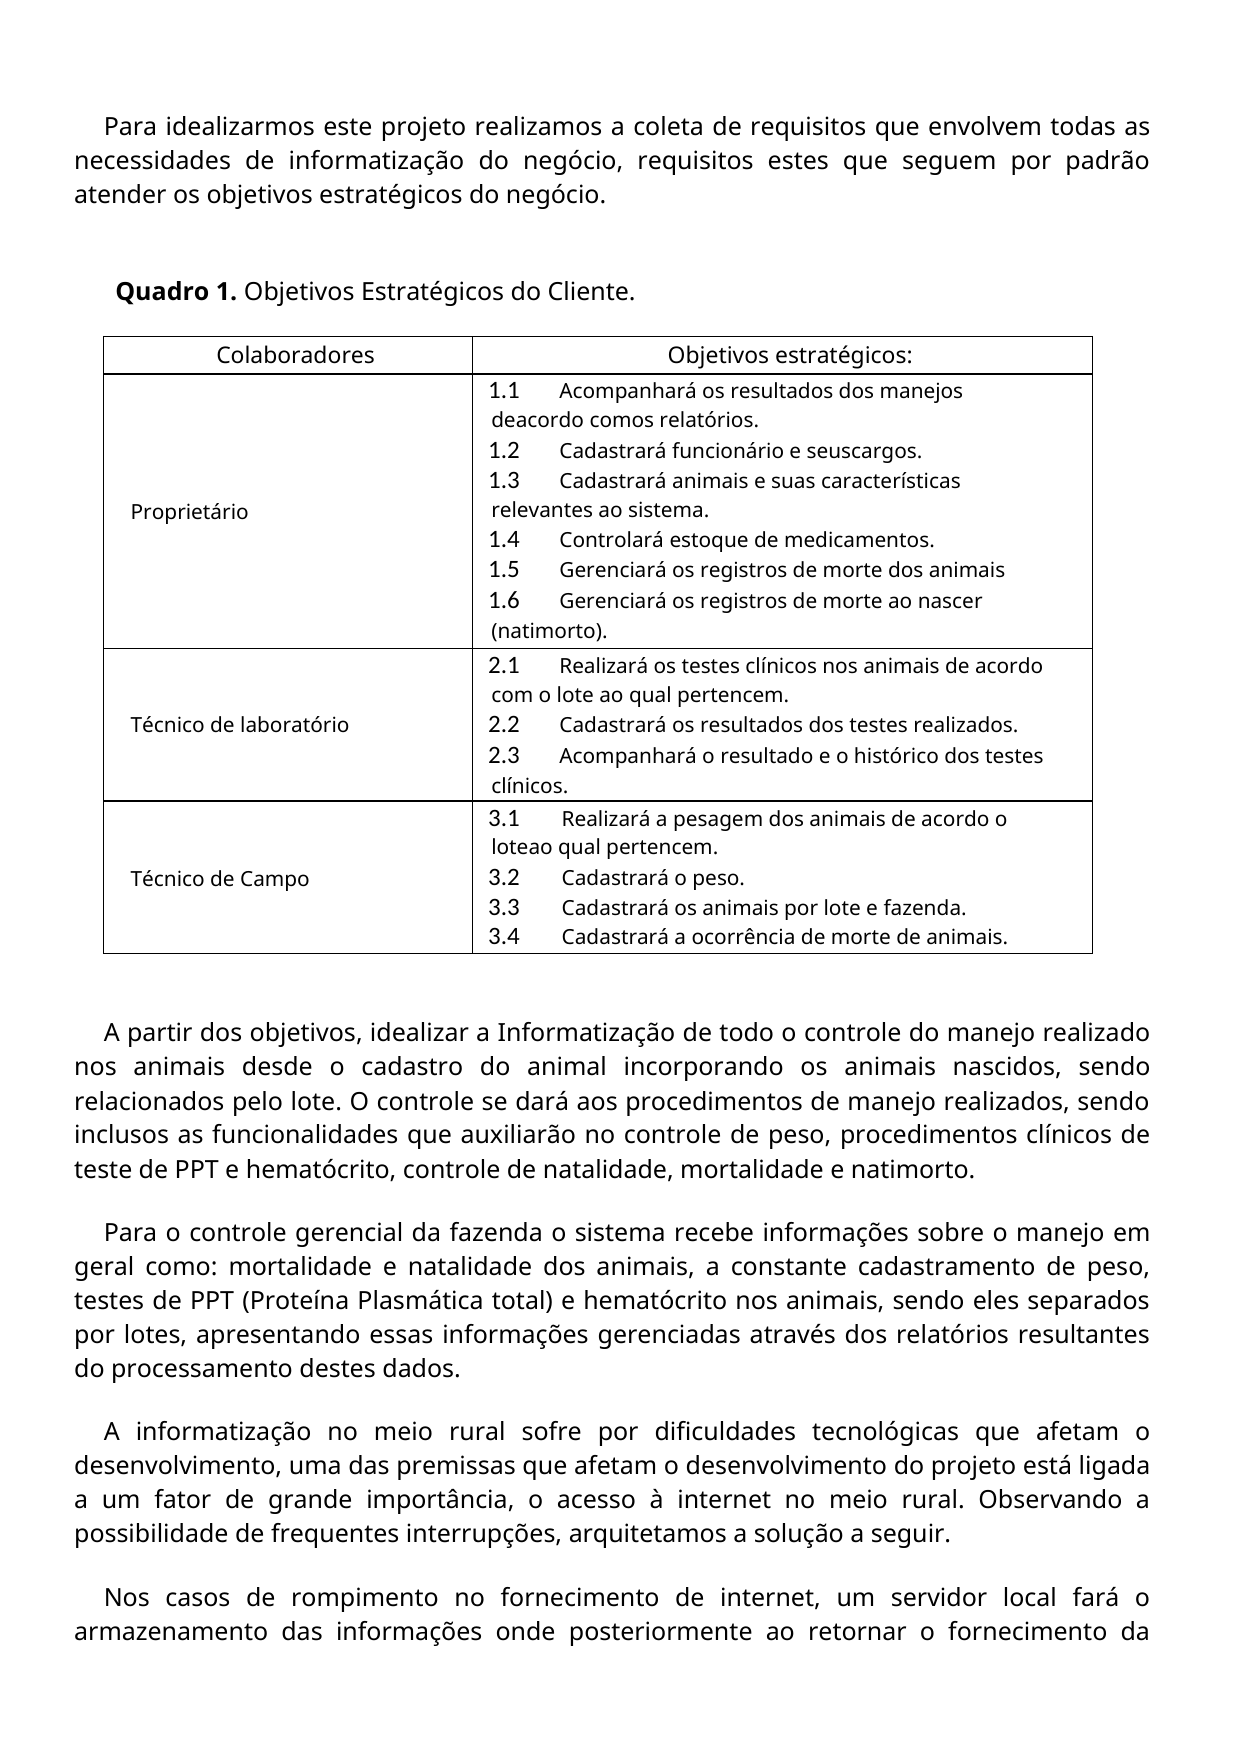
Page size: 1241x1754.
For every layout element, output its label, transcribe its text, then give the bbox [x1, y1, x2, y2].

table_cell Realizará os testes clínicos nos animais de acordo com o lote ao qual pertencem. Cadastrará os resultados dos testes realizados. Acompanhará o resultado e o histórico dos testes clínicos. [473, 649, 1092, 800]
table_header Objetivos estratégicos: [473, 337, 1092, 373]
table_cell Realizará a pesagem dos animais de acordo o loteao qual pertencem. Cadastrará o peso. Cadastrará os animais por lote e fazenda. Cadastrará a ocorrência de morte de animais. [473, 802, 1092, 953]
text A partir dos objetivos, idealizar a Informatização de todo o controle do manejo realizado nos animais desde o cadastro do animal incorporando os animais nascidos, sendo relacionados pelo lote. O controle se dará aos procedimentos de manejo realizados, sendo inclusos as funcionalidades que auxiliarão no controle de peso, procedimentos clínicos de teste de PPT e hematócrito, controle de natalidade, mortalidade e natimorto. [74, 1015, 1151, 1185]
table_cell Acompanhará os resultados dos manejos deacordo comos relatórios. Cadastrará funcionário e seuscargos. Cadastrará animais e suas características relevantes ao sistema. Controlará estoque de medicamentos. Gerenciará os registros de morte dos animais Gerenciará os registros de morte ao nascer (natimorto). [473, 375, 1092, 648]
table_header Colaboradores [104, 337, 472, 373]
table_cell Proprietário [104, 375, 472, 648]
text Para o controle gerencial da fazenda o sistema recebe informações sobre o manejo em geral como: mortalidade e natalidade dos animais, a constante cadastramento de peso, testes de PPT (Proteína Plasmática total) e hematócrito nos animais, sendo eles separados por lotes, apresentando essas informações gerenciadas através dos relatórios resultantes do processamento destes dados. [74, 1214, 1151, 1385]
text Para idealizarmos este projeto realizamos a coleta de requisitos que envolvem todas as necessidades de informatização do negócio, requisitos estes que seguem por padrão atender os objetivos estratégicos do negócio. [74, 108, 1151, 211]
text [74, 1579, 1151, 1647]
text Quadro 1. Objetivos Estratégicos do Cliente. [86, 274, 1151, 308]
table_cell Técnico de Campo [104, 802, 472, 953]
table_cell Técnico de laboratório [104, 649, 472, 800]
text A informatização no meio rural sofre por dificuldades tecnológicas que afetam o desenvolvimento, uma das premissas que afetam o desenvolvimento do projeto está ligada a um fator de grande importância, o acesso à internet no meio rural. Observando a possibilidade de frequentes interrupções, arquitetamos a solução a seguir. [74, 1414, 1151, 1550]
